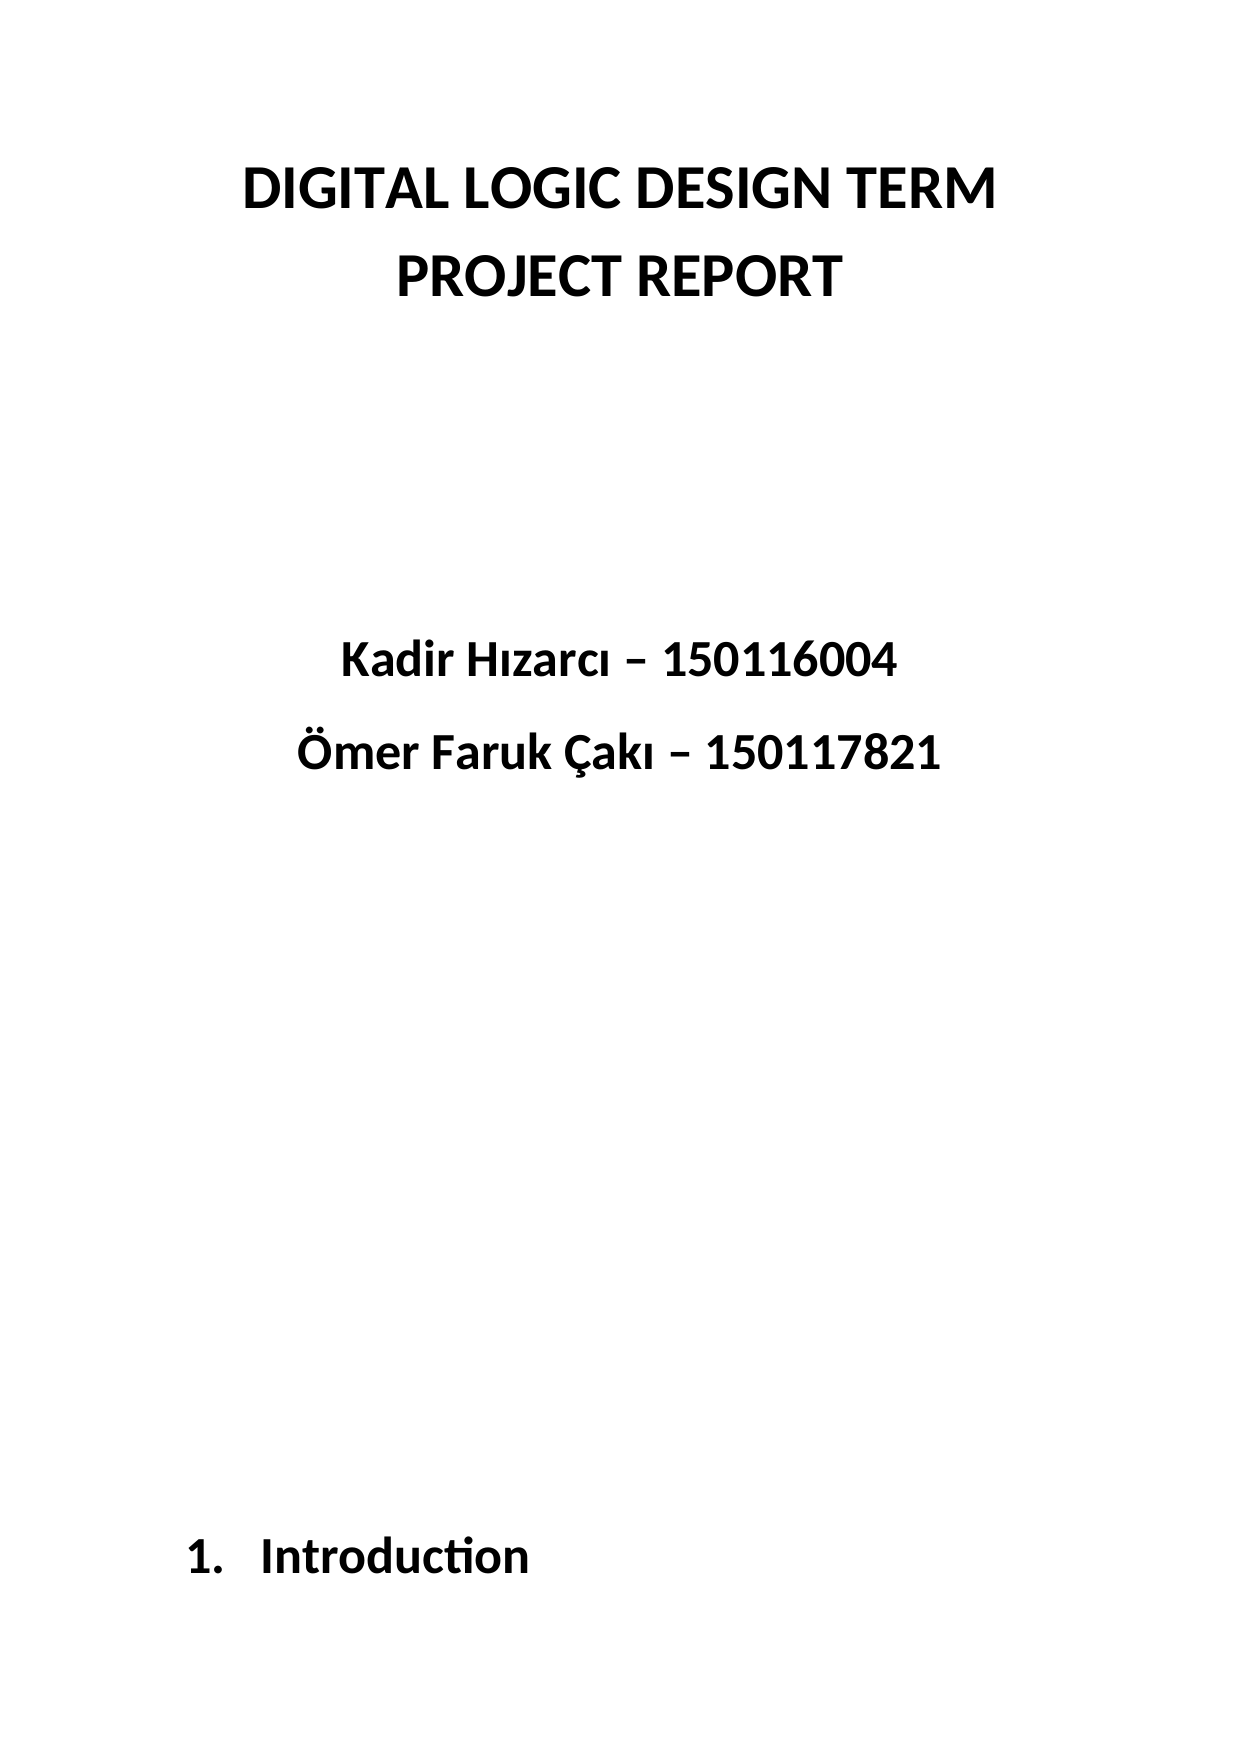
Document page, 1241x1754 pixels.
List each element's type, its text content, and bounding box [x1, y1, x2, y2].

text DIGITAL LOGIC DESIGN TERM PROJECT REPORT [148, 148, 1093, 312]
list Introduction [185, 1523, 1093, 1587]
text Ömer Faruk Çakı – 150117821 [148, 719, 1093, 783]
text Kadir Hızarcı – 150116004 [148, 625, 1093, 689]
